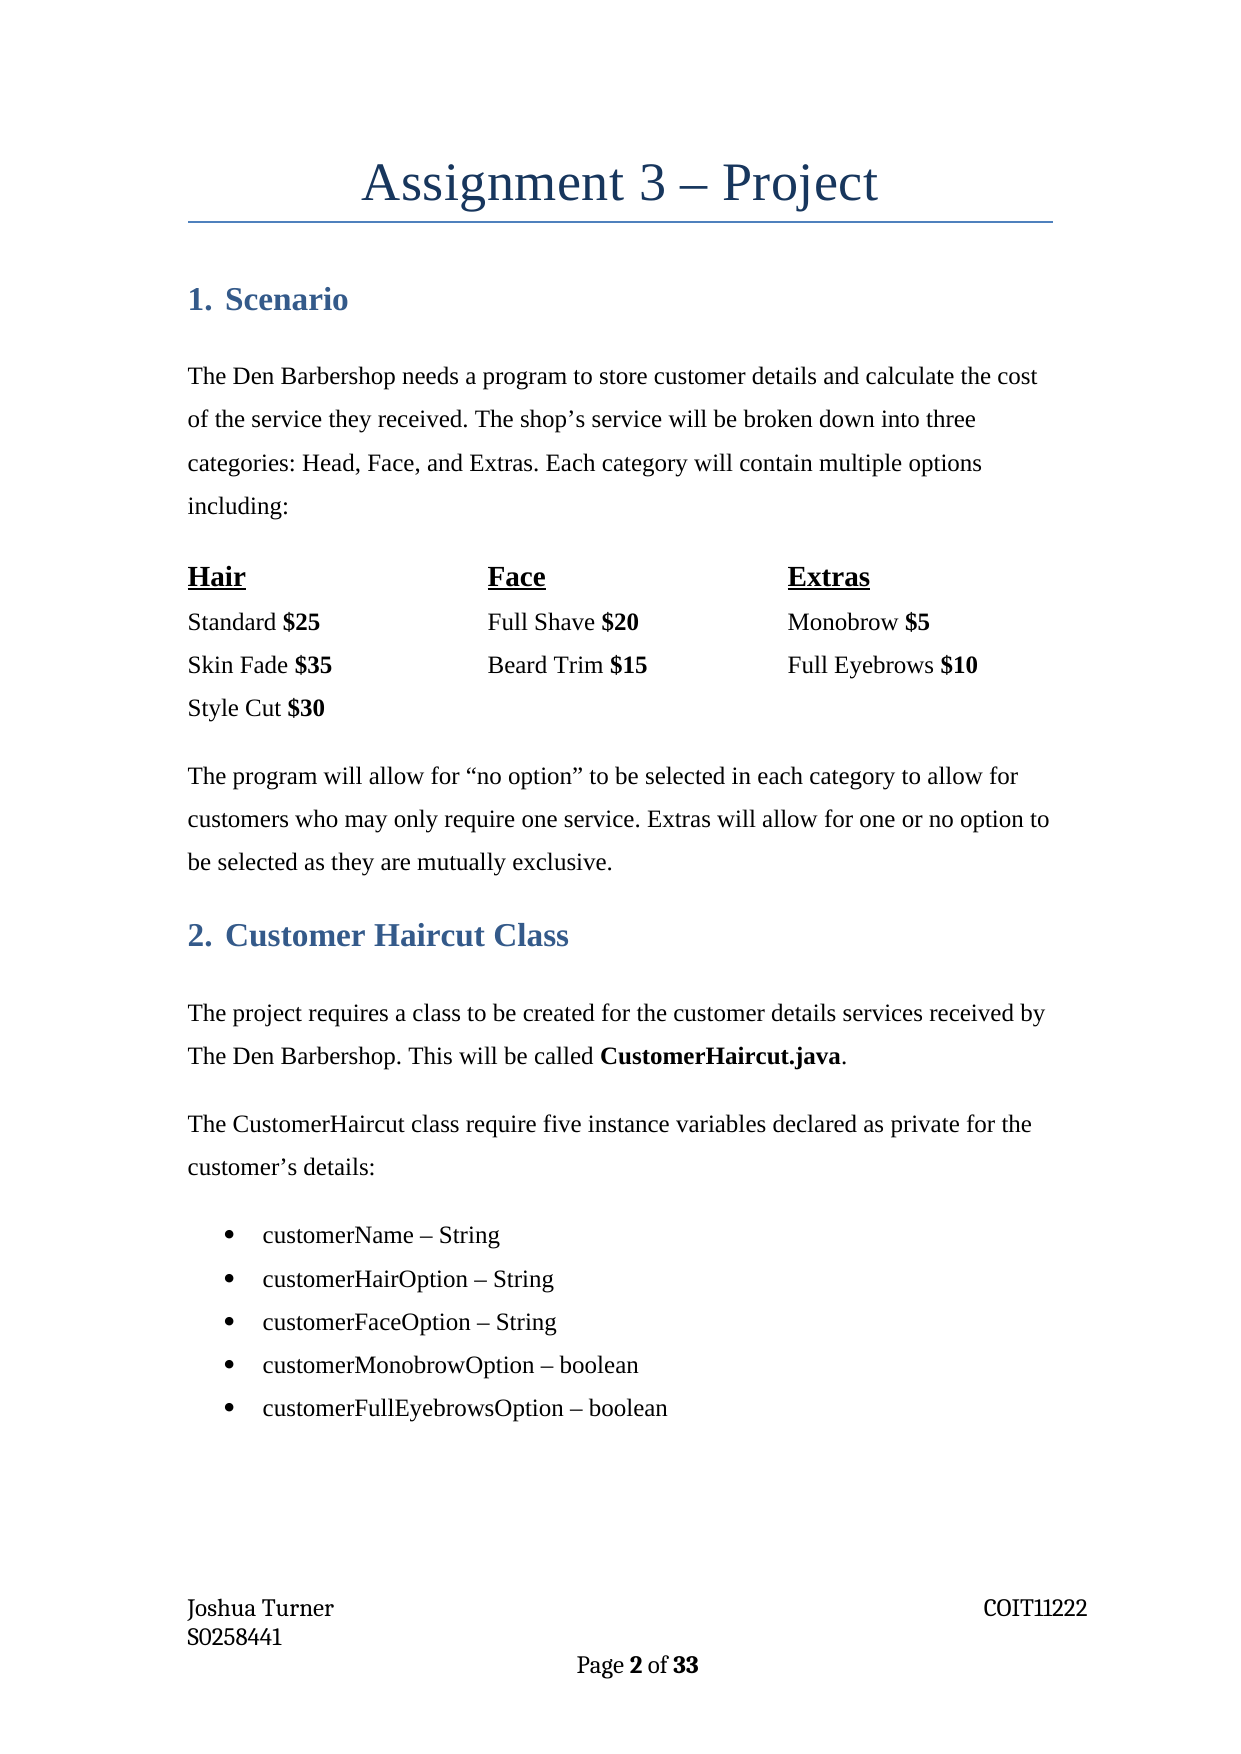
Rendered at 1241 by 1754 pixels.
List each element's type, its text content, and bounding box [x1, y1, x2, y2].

text The project requires a class to be created for the customer details services received by The Den Barbershop. This will be called CustomerHaircut.java. [187, 998, 1053, 1070]
text The program will allow for “no option” to be selected in each category to allow for customers who may only require one service. Extras will allow for one or no option to be selected as they are mutually exclusive. [187, 761, 1053, 876]
subtitle Customer Haircut Class [187, 916, 1053, 954]
text The CustomerHaircut class require five instance variables declared as private for the customer’s details: [187, 1109, 1053, 1181]
list customerHairOption – String [225, 1264, 1053, 1292]
list customerName – String [225, 1221, 1053, 1249]
list customerFaceOption – String [225, 1307, 1053, 1336]
subtitle Scenario [187, 279, 1053, 317]
list customerFullEyebrowsOption – boolean [225, 1393, 1053, 1422]
list customerMonobrowOption – boolean [225, 1350, 1053, 1379]
text Hair Face Extras Standard $25 Full Shave $20 Monobrow $5 Skin Fade $35 Beard Trim $15 Full Eyebrows $10 Style Cut $30 [187, 559, 1053, 722]
title Assignment 3 – Project [187, 150, 1053, 223]
text The Den Barbershop needs a program to store customer details and calculate the cost of the service they received. The shop’s service will be broken down into three categories: Head, Face, and Extras. Each category will contain multiple options including: [187, 361, 1053, 519]
